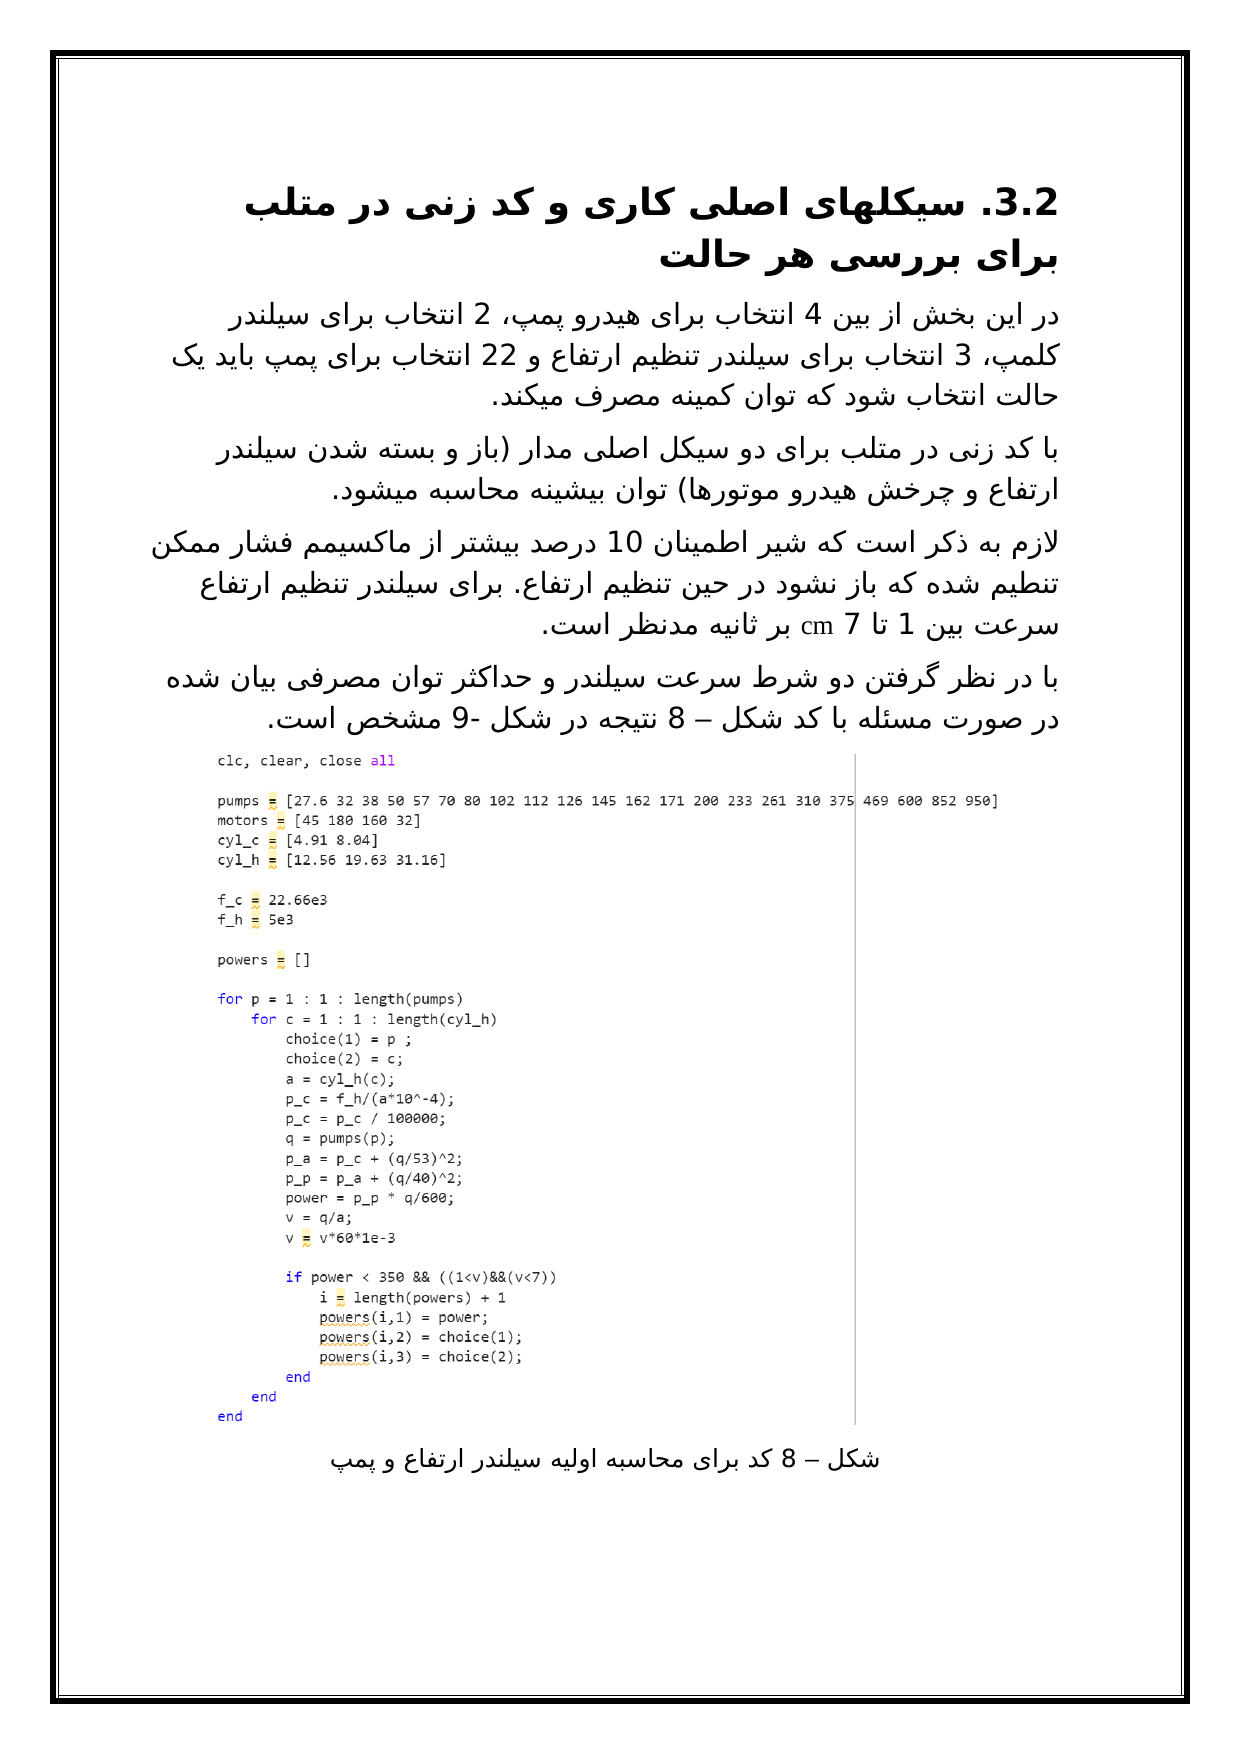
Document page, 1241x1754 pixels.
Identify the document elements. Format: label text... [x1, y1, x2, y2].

text با کد زنی در متلب برای دو سیکل اصلی مدار (باز و بسته شدن سیلندر ارتفاع و چرخش هیدرو موتورها) توان بیشینه محاسبه میشود. [150, 432, 1060, 507]
text با در نظر گرفتن دو شرط سرعت سیلندر و حداکثر توان مصرفی بیان شده در صورت مسئله با کد شکل – 8 نتیجه در شکل -9 مشخص است. [150, 661, 1060, 736]
picture [207, 754, 1003, 1425]
text لازم به ذکر است که شیر اطمینان 10 درصد بیشتر از ماکسیمم فشار ممکن تنطیم شده که باز نشود در حین تنظیم ارتفاع. برای سیلندر تنظیم ارتفاع سرعت بین 1 تا 7 cm بر ثانیه مدنظر است. [150, 526, 1060, 641]
text شکل – 8 کد برای محاسبه اولیه سیلندر ارتفاع و پمپ [150, 1444, 1060, 1473]
subtitle 3.2. سیکلهای اصلی کاری و کد زنی در متلب برای بررسی هر حالت [150, 180, 1060, 276]
text در این بخش از بین 4 انتخاب برای هیدرو پمپ، 2 انتخاب برای سیلندر کلمپ، 3 انتخاب برای سیلندر تنظیم ارتفاع و 22 انتخاب برای پمپ باید یک حالت انتخاب شود که توان کمینه مصرف میکند. [150, 297, 1060, 413]
